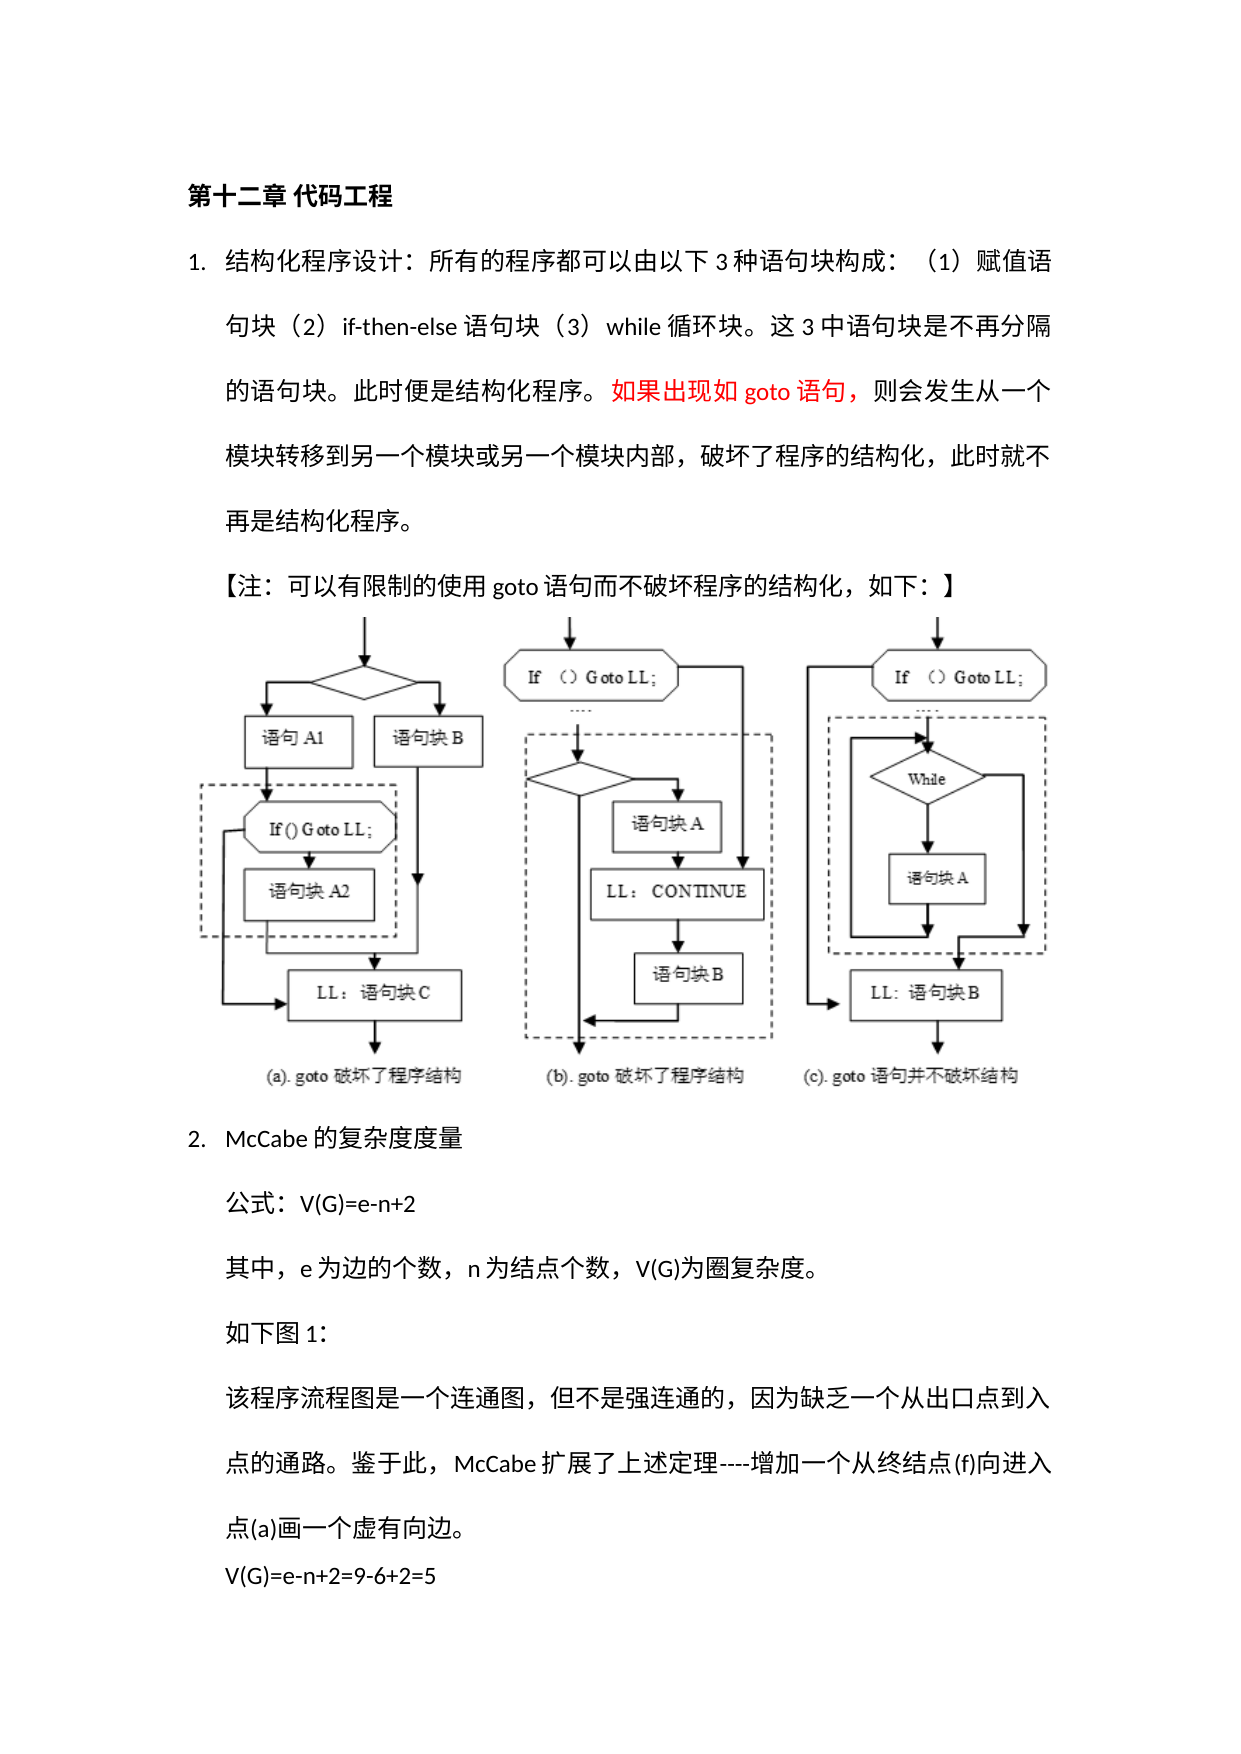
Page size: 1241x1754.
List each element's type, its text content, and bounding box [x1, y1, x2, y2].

list McCabe的复杂度度量 [187, 1104, 1053, 1169]
text 【注：可以有限制的使用goto语句而不破坏程序的结构化，如下：】 [187, 552, 1053, 617]
list V(G)=e-n+2=9-6+2=5 [225, 1559, 1053, 1592]
list 公式：V(G)=e-n+2 [225, 1169, 1053, 1234]
list 该程序流程图是一个连通图，但不是强连通的，因为缺乏一个从出口点到入点的通路。鉴于此，McCabe扩展了上述定理----增加一个从终结点(f)向进入点(a)画一个虚有向边。 [225, 1364, 1053, 1559]
picture [187, 617, 1053, 1089]
list 其中，e为边的个数，n为结点个数，V(G)为圈复杂度。 [225, 1234, 1053, 1299]
list 结构化程序设计：所有的程序都可以由以下3种语句块构成：（1）赋值语句块（2）if-then-else语句块（3）while循环块。这3中语句块是不再分隔的语句块。此时便是结构化程序。如果出现如goto语句，则会发生从一个模块转移到另一个模块或另一个模块内部，破坏了程序的结构化，此时就不再是结构化程序。 [187, 227, 1053, 552]
list 如下图1： [225, 1299, 1053, 1364]
text 第十二章 代码工程 [187, 162, 1053, 227]
